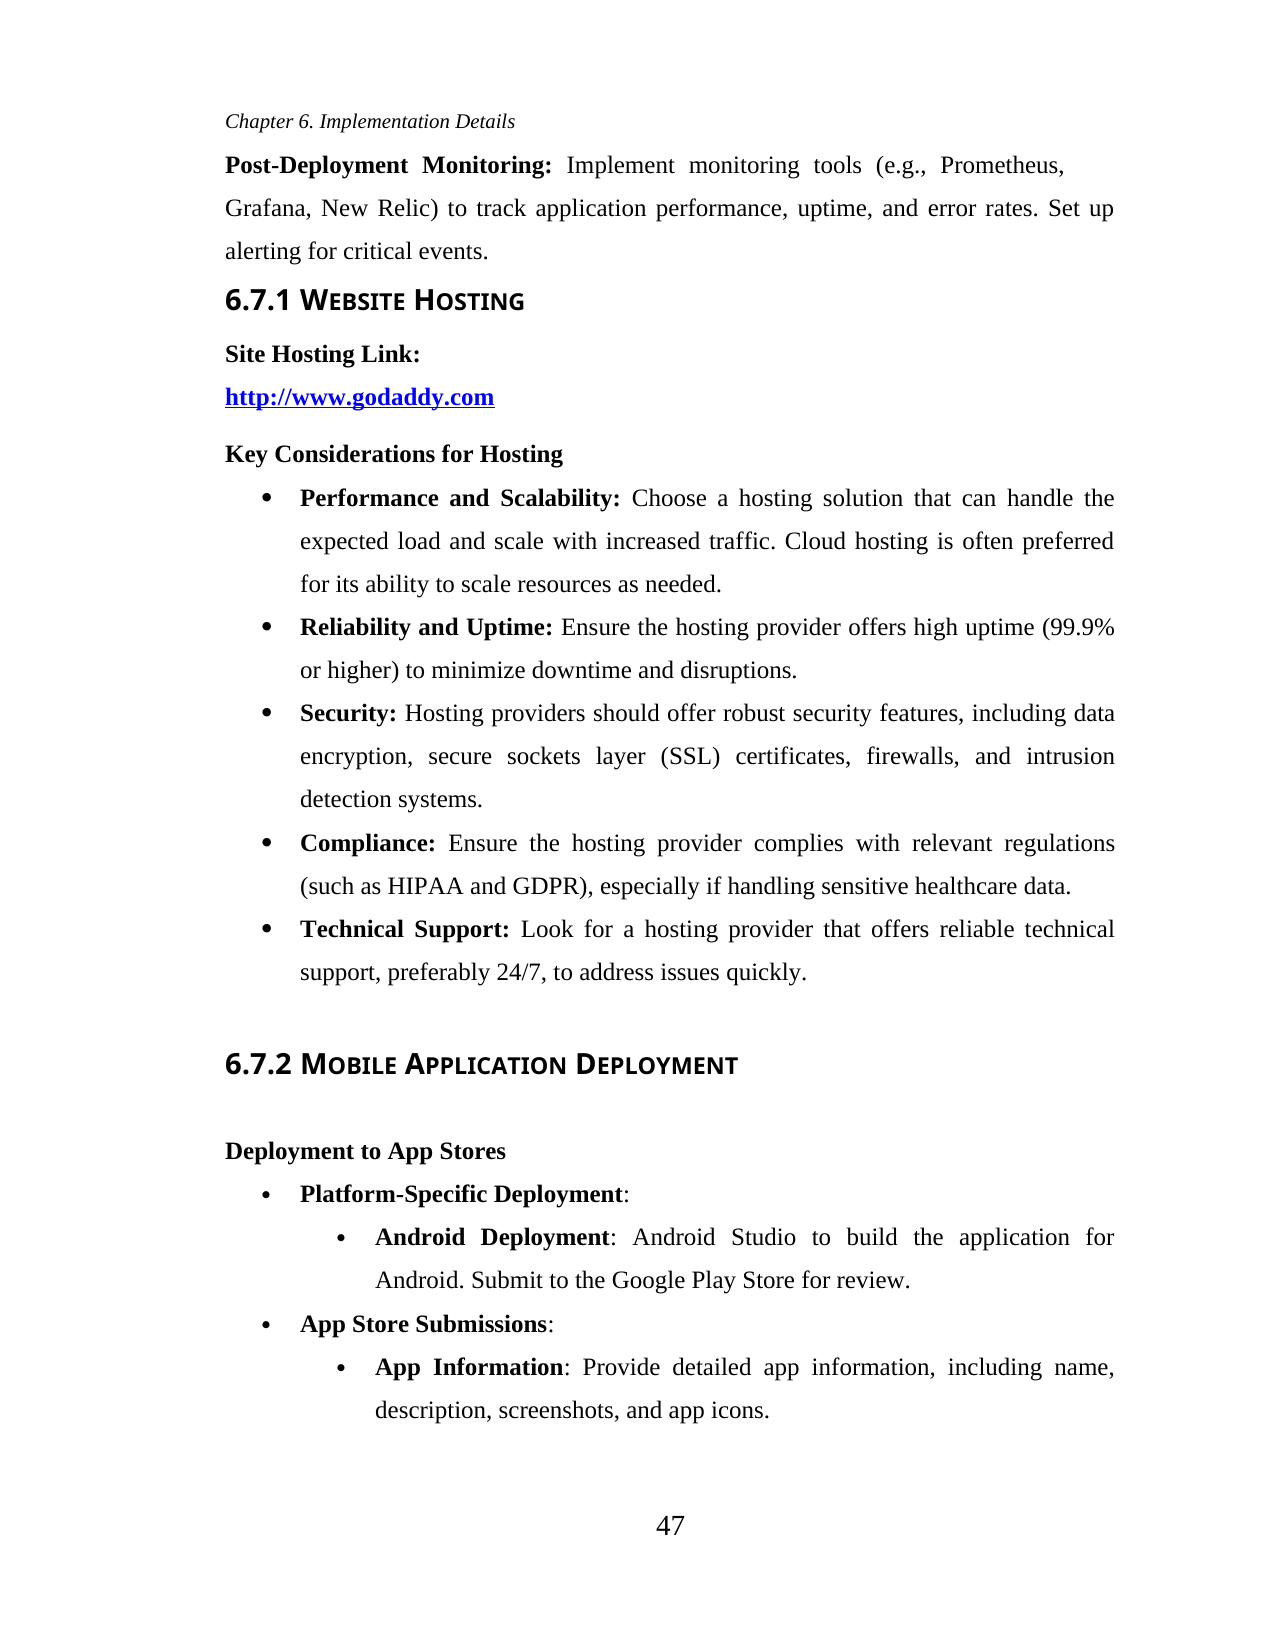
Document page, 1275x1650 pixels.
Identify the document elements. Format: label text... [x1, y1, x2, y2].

subtitle Website Hosting [225, 279, 1116, 319]
text Key Considerations for Hosting [225, 439, 1116, 468]
list Technical Support: Look for a hosting provider that offers reliable technical support, preferably 24/7, to address issues quickly. [262, 914, 1116, 986]
list App Store Submissions: [262, 1309, 1116, 1337]
list Performance and Scalability: Choose a hosting solution that can handle the expected load and scale with increased traffic. Cloud hosting is often preferred for its ability to scale resources as needed. [262, 483, 1116, 598]
text Post-Deployment Monitoring: Implement monitoring tools (e.g., Prometheus, Grafana, New Relic) to track application performance, uptime, and error rates. Set up alerting for critical events. [225, 150, 1116, 265]
text http://www.godaddy.com [225, 382, 1116, 411]
list Security: Hosting providers should offer robust security features, including data encryption, secure sockets layer (SSL) certificates, firewalls, and intrusion detection systems. [262, 698, 1116, 813]
list Reliability and Uptime: Ensure the hosting provider offers high uptime (99.9% or higher) to minimize downtime and disruptions. [262, 612, 1116, 684]
list App Information: Provide detailed app information, including name, description, screenshots, and app icons. [337, 1352, 1116, 1424]
text Deployment to App Stores [225, 1136, 1116, 1165]
list Platform-Specific Deployment: [262, 1179, 1116, 1208]
list Android Deployment: Android Studio to build the application for Android. Submit to the Google Play Store for review. [337, 1222, 1116, 1294]
list Compliance: Ensure the hosting provider complies with relevant regulations (such as HIPAA and GDPR), especially if handling sensitive healthcare data. [262, 828, 1116, 899]
text Site Hosting Link: [225, 339, 1116, 368]
subtitle Mobile Application Deployment [225, 1043, 1116, 1083]
